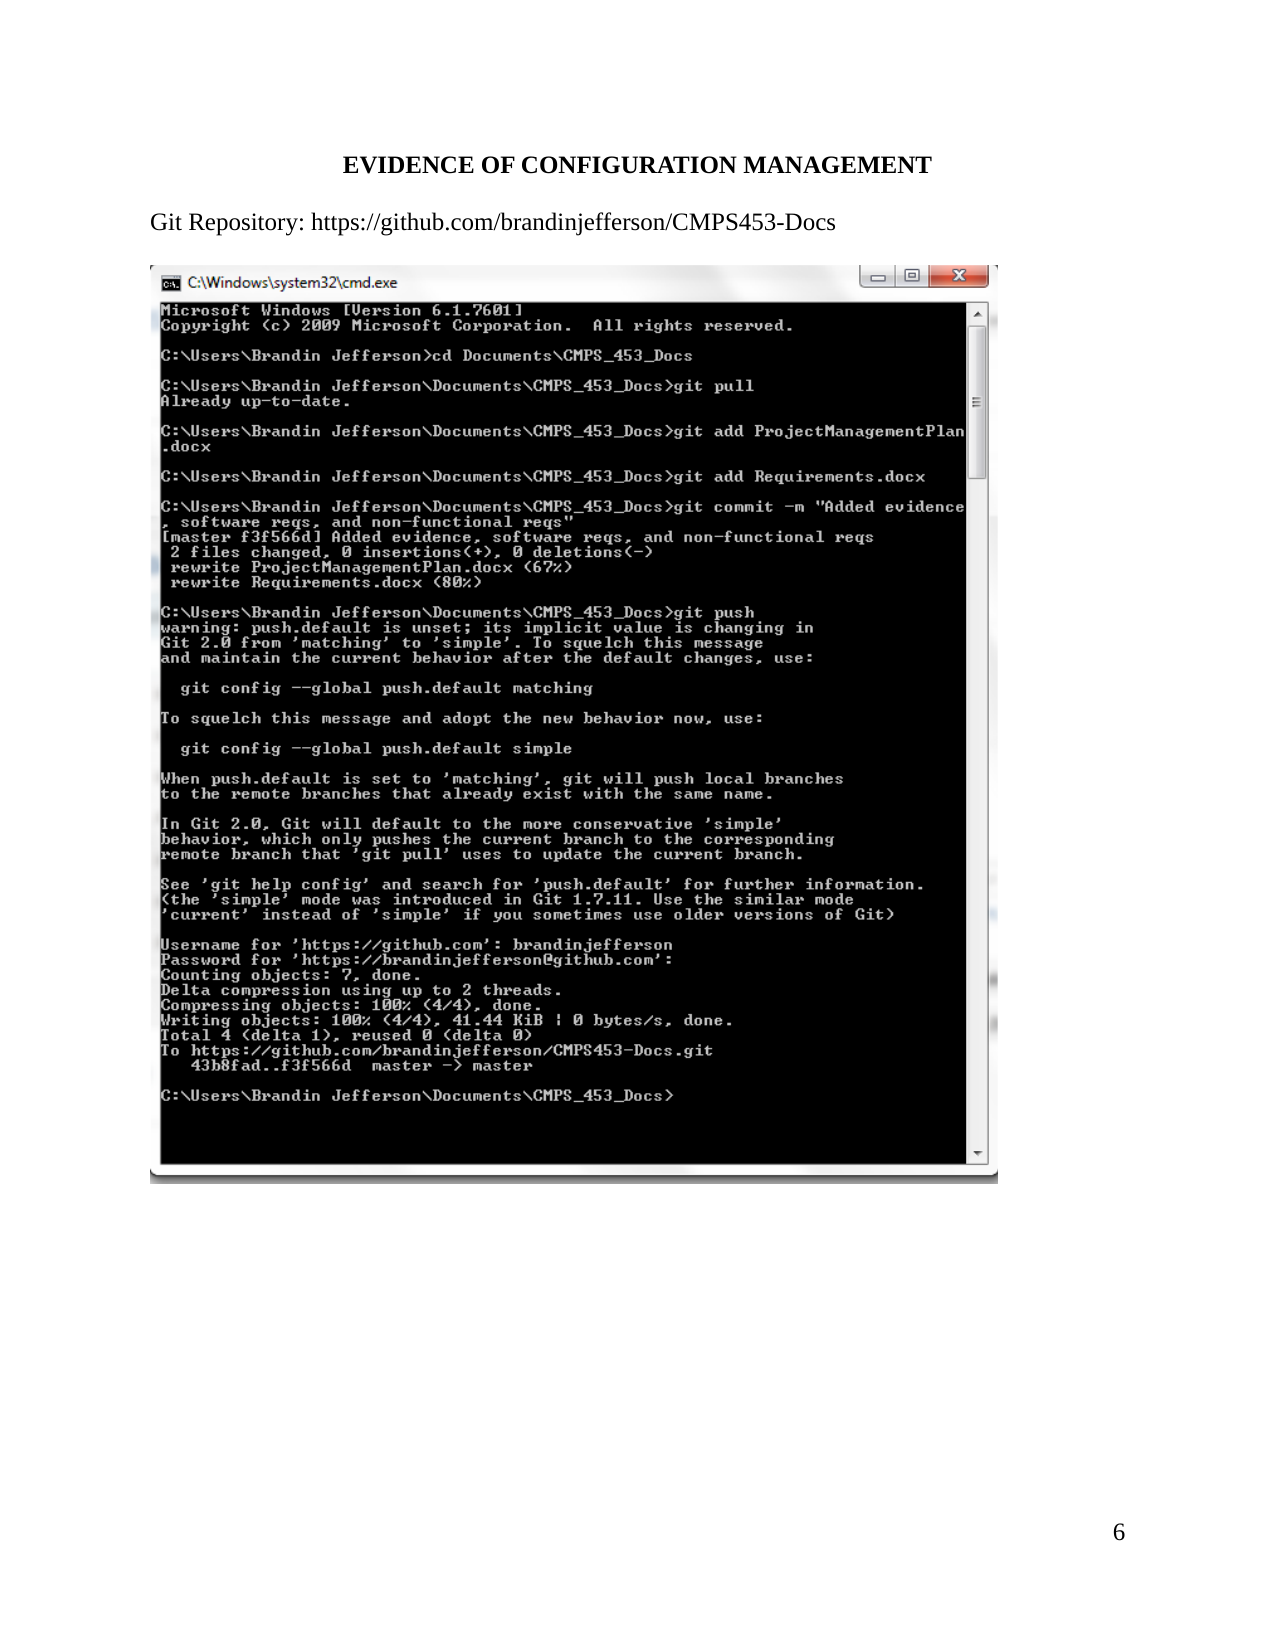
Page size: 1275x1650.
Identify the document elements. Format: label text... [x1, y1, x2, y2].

text Git Repository: https://github.com/brandinjefferson/CMPS453-Docs [150, 207, 1125, 236]
picture [150, 265, 998, 1184]
text EVIDENCE OF CONFIGURATION MANAGEMENT [150, 150, 1125, 179]
